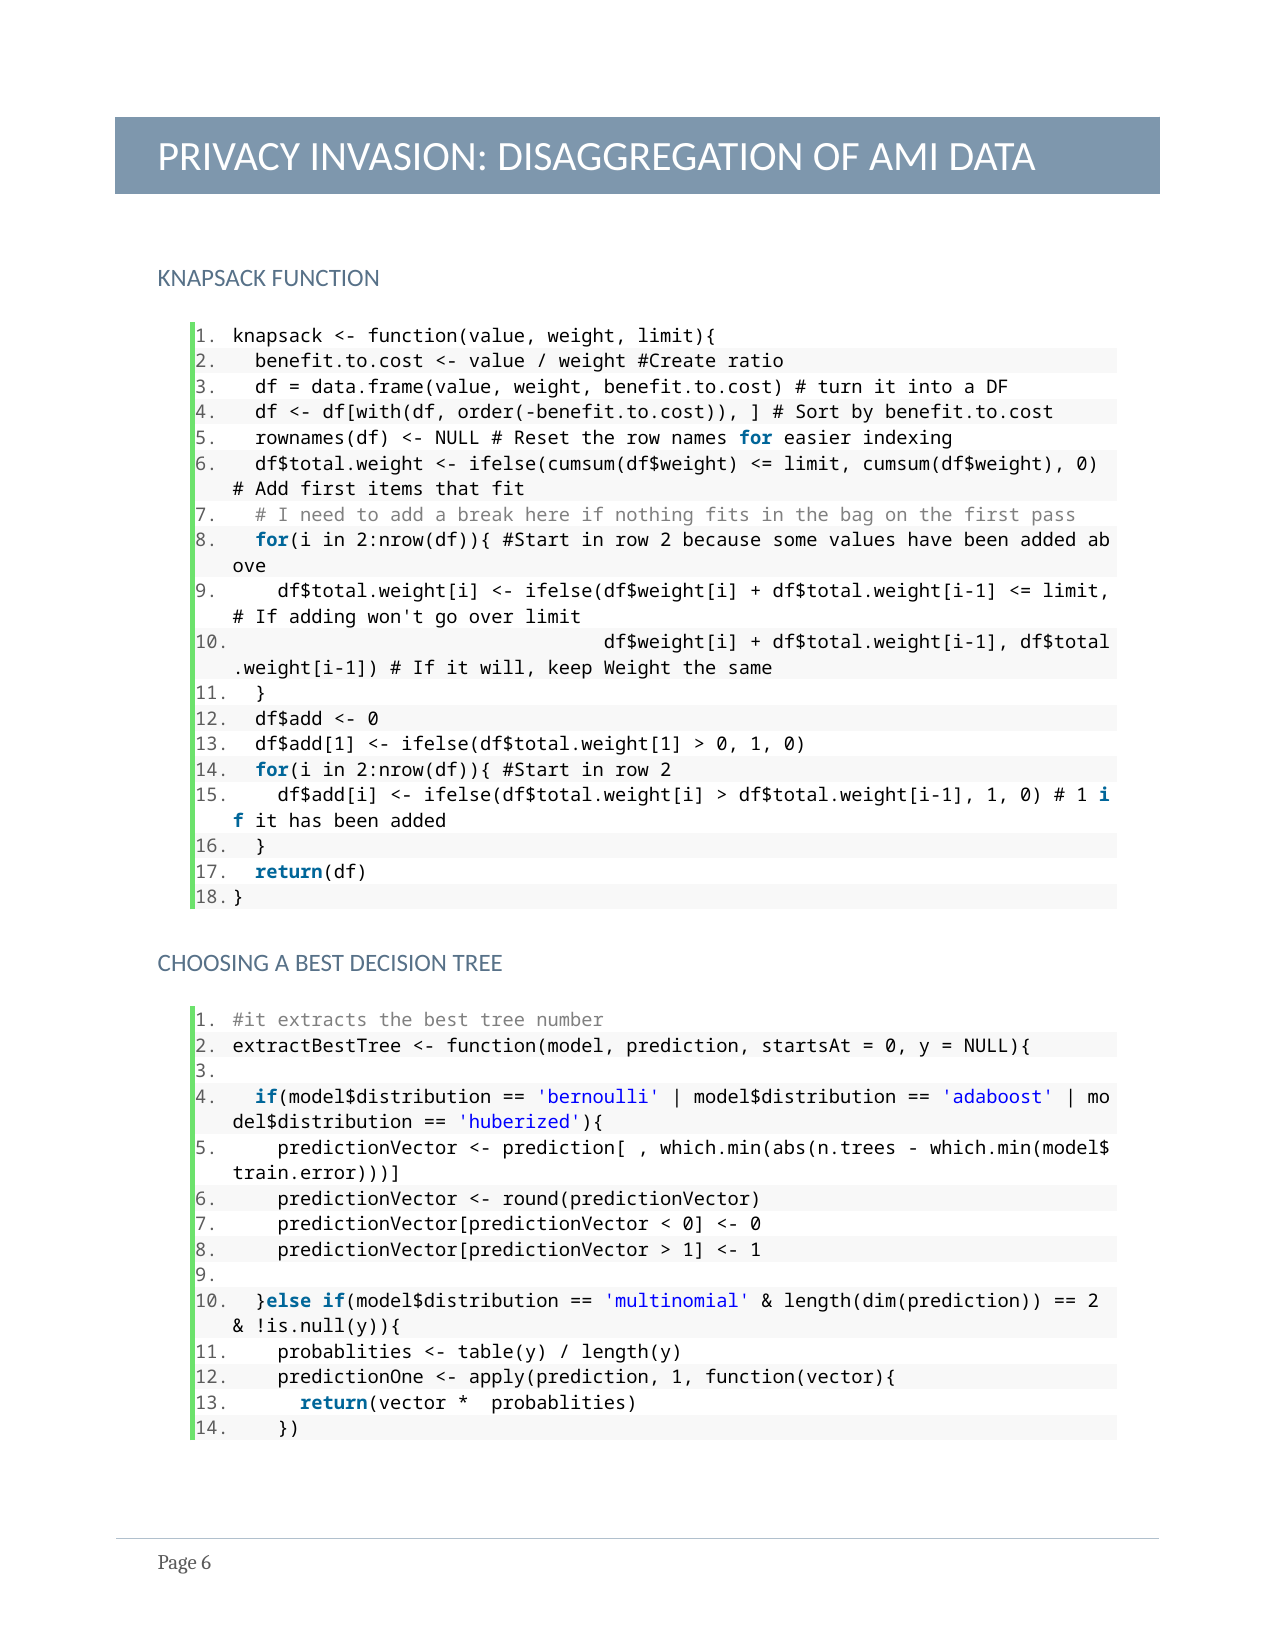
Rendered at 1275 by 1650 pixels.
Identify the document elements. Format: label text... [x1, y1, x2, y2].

list predictionVector[predictionVector < 0] <- 0 [195, 1211, 1117, 1236]
list return(vector * probablities) [195, 1389, 1117, 1415]
list return(df) [195, 858, 1117, 884]
list benefit.to.cost <- value / weight #Create ratio [195, 348, 1117, 373]
list rownames(df) <- NULL # Reset the row names for easier indexing [195, 424, 1117, 450]
list } [195, 833, 1117, 858]
list predictionVector[predictionVector > 1] <- 1 [195, 1236, 1117, 1262]
list probablities <- table(y) / length(y) [195, 1338, 1117, 1364]
list df$add[i] <- ifelse(df$total.weight[i] > df$total.weight[i-1], 1, 0) # 1 if it has been added [195, 782, 1117, 833]
subtitle Choosing a best decision tree [157, 947, 1117, 977]
subtitle Knapsack function [157, 262, 1117, 293]
list df <- df[with(df, order(-benefit.to.cost)), ] # Sort by benefit.to.cost [195, 399, 1117, 424]
list }else if(model$distribution == 'multinomial' & length(dim(prediction)) == 2 & !is.null(y)){ [195, 1287, 1117, 1338]
list if(model$distribution == 'bernoulli' | model$distribution == 'adaboost' | model$distribution == 'huberized'){ [195, 1083, 1117, 1134]
list df$add[1] <- ifelse(df$total.weight[1] > 0, 1, 0) [195, 731, 1117, 756]
list for(i in 2:nrow(df)){ #Start in row 2 [195, 756, 1117, 782]
list predictionVector <- prediction[ , which.min(abs(n.trees - which.min(model$train.error)))] [195, 1134, 1117, 1185]
list predictionOne <- apply(prediction, 1, function(vector){ [195, 1364, 1117, 1389]
list predictionVector <- round(predictionVector) [195, 1185, 1117, 1211]
list } [195, 884, 1117, 909]
list df$add <- 0 [195, 705, 1117, 731]
list df$total.weight <- ifelse(cumsum(df$weight) <= limit, cumsum(df$weight), 0) # Add first items that fit [195, 450, 1117, 501]
list knapsack <- function(value, weight, limit){ [195, 322, 1117, 348]
list }) [195, 1415, 1117, 1440]
list #it extracts the best tree number [195, 1006, 1117, 1032]
list df = data.frame(value, weight, benefit.to.cost) # turn it into a DF [195, 373, 1117, 399]
list extractBestTree <- function(model, prediction, startsAt = 0, y = NULL){ [195, 1032, 1117, 1057]
list # I need to add a break here if nothing fits in the bag on the first pass [195, 501, 1117, 526]
list for(i in 2:nrow(df)){ #Start in row 2 because some values have been added above [195, 526, 1117, 577]
list df$total.weight[i] <- ifelse(df$weight[i] + df$total.weight[i-1] <= limit, # If adding won't go over limit [195, 577, 1117, 628]
list } [195, 679, 1117, 705]
list df$weight[i] + df$total.weight[i-1], df$total.weight[i-1]) # If it will, keep Weight the same [195, 628, 1117, 679]
